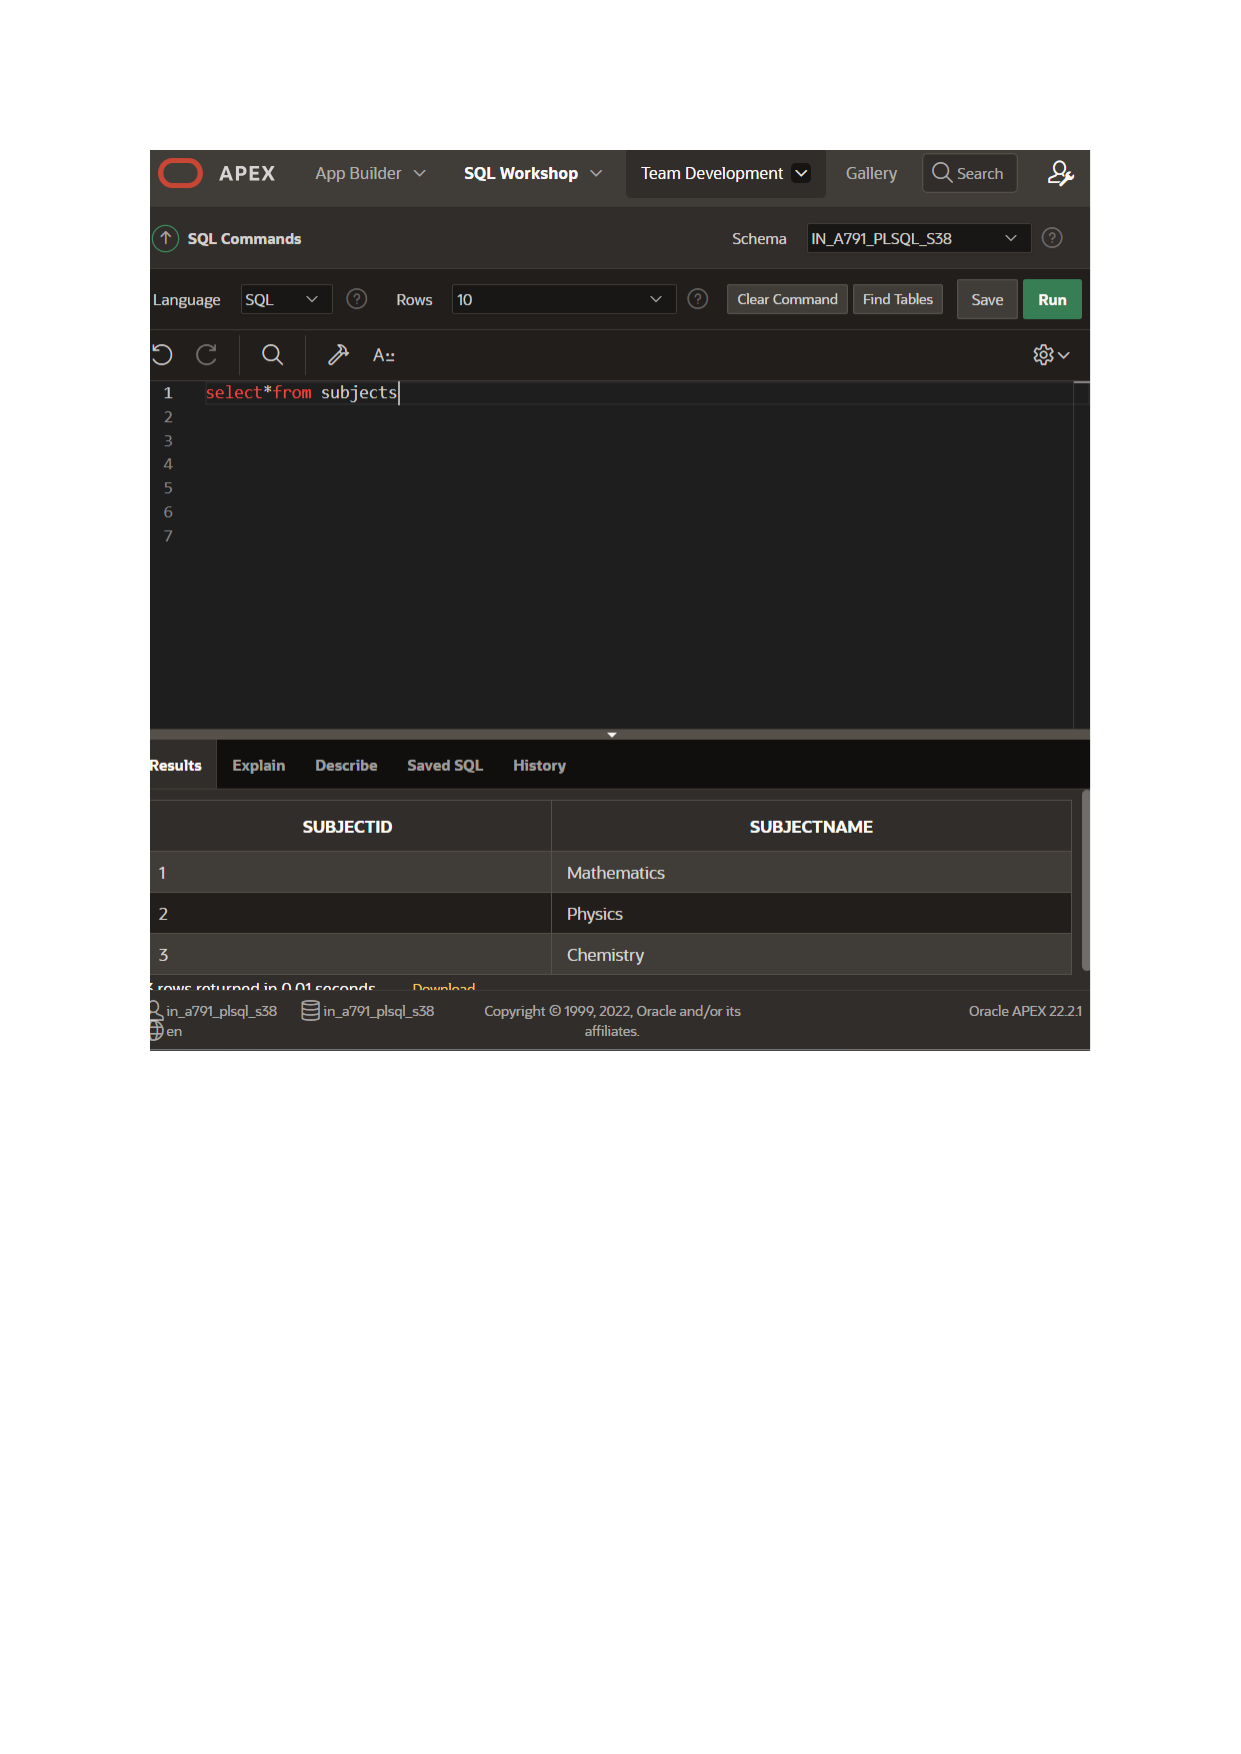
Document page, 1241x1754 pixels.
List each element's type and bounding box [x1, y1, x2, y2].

picture [150, 150, 1091, 1051]
